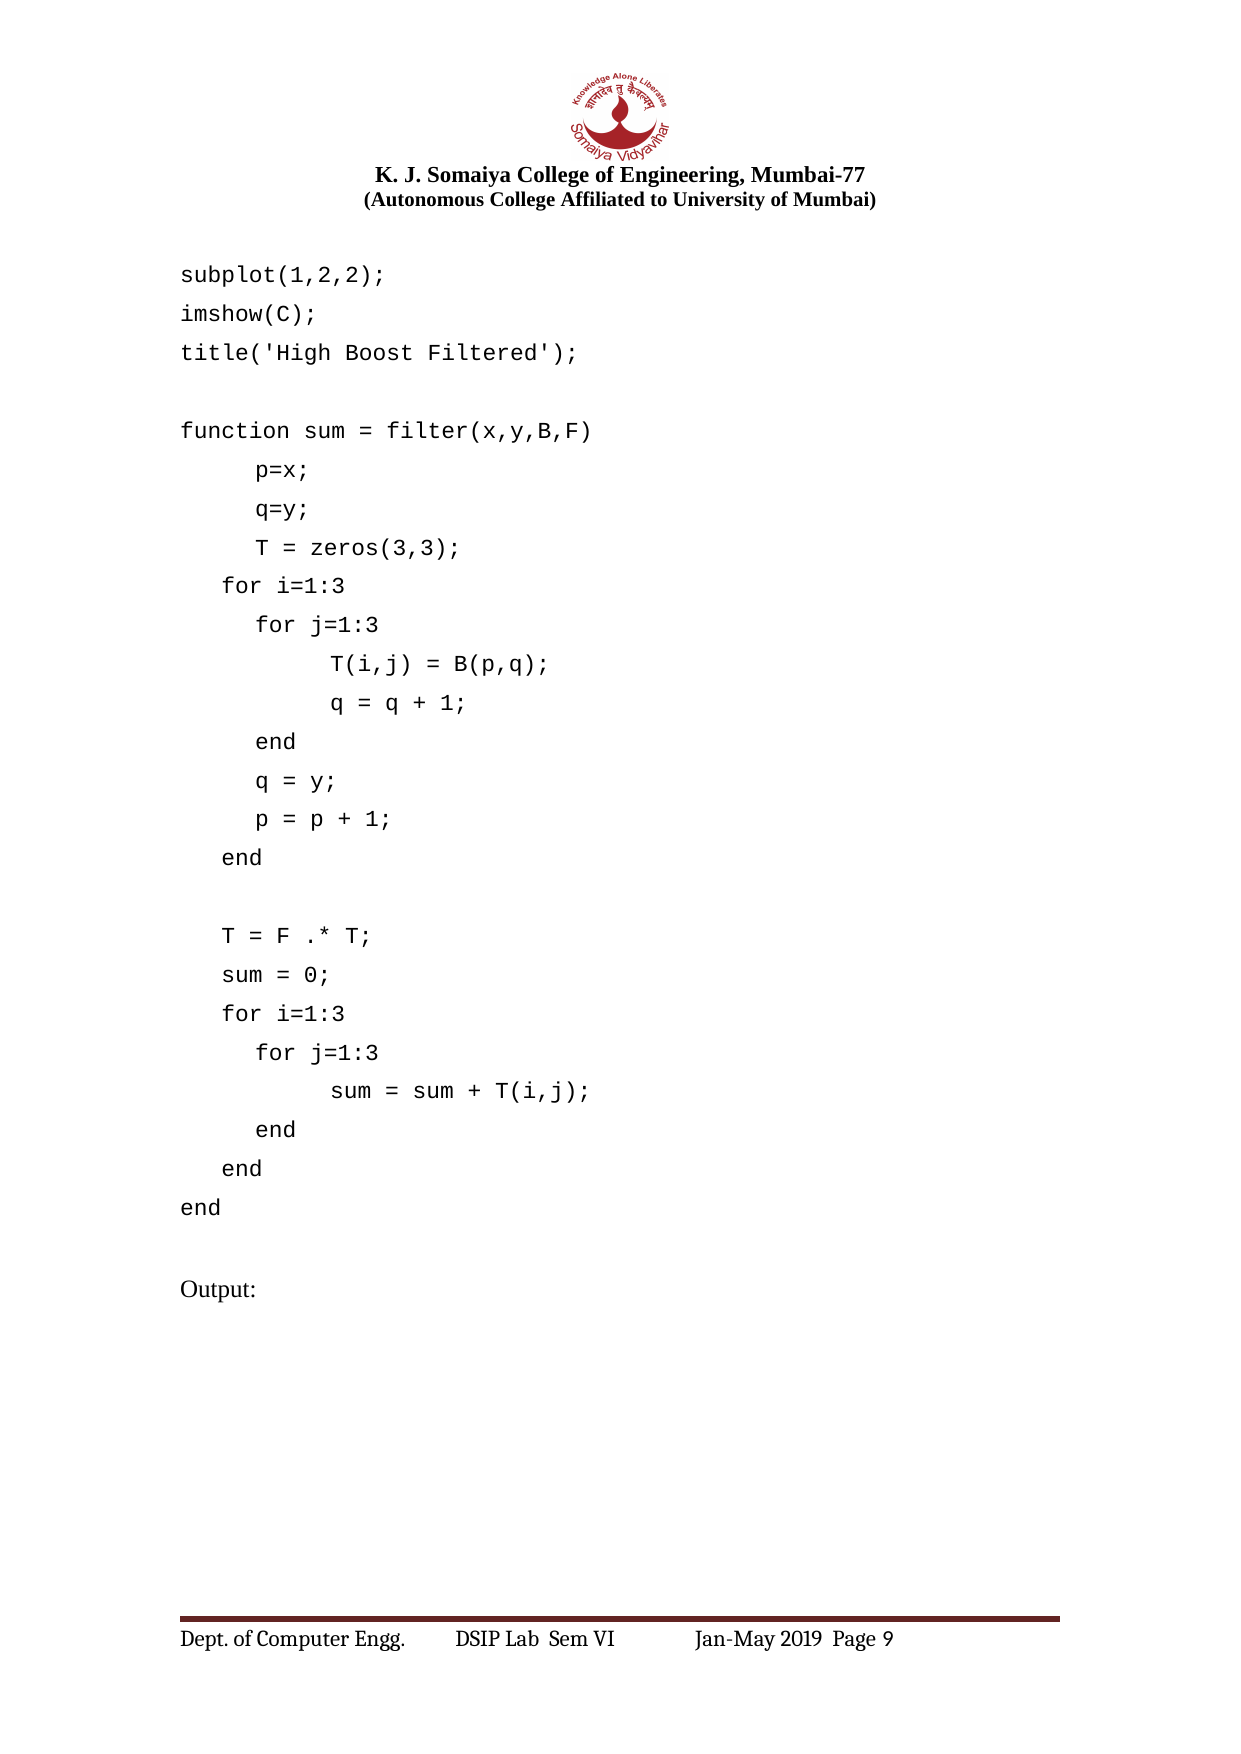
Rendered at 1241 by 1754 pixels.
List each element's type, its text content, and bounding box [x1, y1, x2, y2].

text sum = 0; [180, 963, 1060, 989]
text end [180, 1119, 1060, 1144]
text T = F .* T; [180, 924, 1060, 950]
text p = p + 1; [180, 808, 1060, 834]
text for i=1:3 [180, 575, 1060, 601]
text end [180, 847, 1060, 873]
text q = y; [180, 769, 1060, 795]
text q=y; [180, 497, 1060, 523]
text Output: [180, 1274, 1060, 1303]
text function sum = filter(x,y,B,F) [180, 419, 1060, 445]
text end [180, 1196, 1060, 1222]
text T = zeros(3,3); [180, 536, 1060, 562]
text for j=1:3 [180, 1041, 1060, 1067]
text end [180, 1157, 1060, 1183]
text subplot(1,2,2); [180, 264, 1060, 290]
text title('High Boost Filtered'); [180, 342, 1060, 367]
text sum = sum + T(i,j); [180, 1080, 1060, 1106]
text for j=1:3 [180, 613, 1060, 639]
text end [180, 730, 1060, 756]
text imshow(C); [180, 303, 1060, 329]
text p=x; [180, 458, 1060, 484]
text T(i,j) = B(p,q); [180, 652, 1060, 678]
text q = q + 1; [180, 691, 1060, 717]
text for i=1:3 [180, 1002, 1060, 1028]
picture [571, 73, 669, 161]
